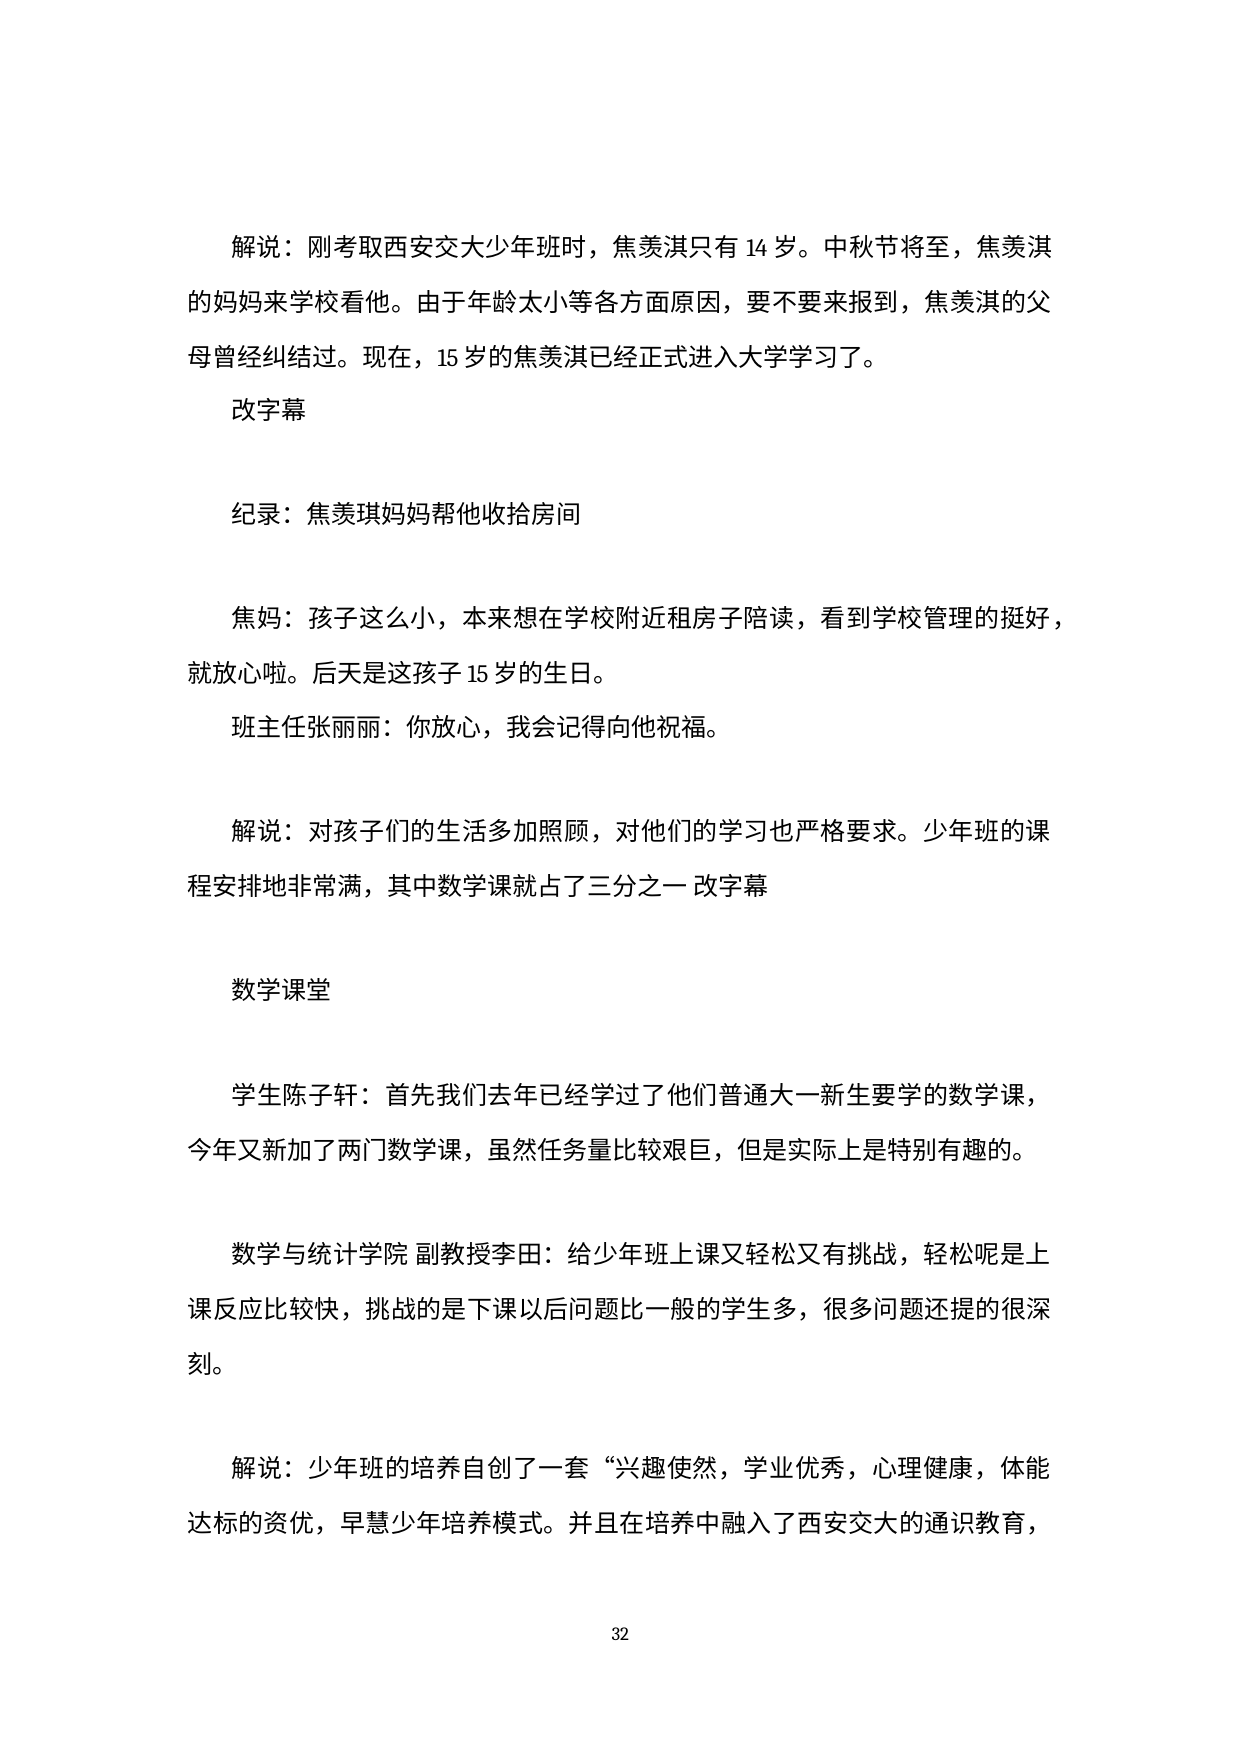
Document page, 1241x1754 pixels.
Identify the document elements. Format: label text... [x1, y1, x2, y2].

text 数学与统计学院 副教授李田：给少年班上课又轻松又有挑战，轻松呢是上课反应比较快，挑战的是下课以后问题比一般的学生多，很多问题还提的很深刻。 [187, 1231, 1053, 1385]
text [187, 1445, 1053, 1544]
text 焦妈：孩子这么小，本来想在学校附近租房子陪读，看到学校管理的挺好，就放心啦。后天是这孩子15岁的生日。 [187, 595, 1053, 694]
text 解说：对孩子们的生活多加照顾，对他们的学习也严格要求。少年班的课程安排地非常满，其中数学课就占了三分之一 改字幕 [187, 808, 1053, 907]
text 解说：刚考取西安交大少年班时，焦羡淇只有14岁。中秋节将至，焦羡淇的妈妈来学校看他。由于年龄太小等各方面原因，要不要来报到，焦羡淇的父母曾经纠结过。现在，15岁的焦羡淇已经正式进入大学学习了。 [187, 223, 1053, 377]
text 班主任张丽丽：你放心，我会记得向他祝福。 [187, 703, 1053, 747]
text 改字幕 [187, 386, 1053, 430]
text 学生陈子轩：首先我们去年已经学过了他们普通大一新生要学的数学课，今年又新加了两门数学课，虽然任务量比较艰巨，但是实际上是特别有趣的。 [187, 1071, 1053, 1170]
text 数学课堂 [187, 967, 1053, 1011]
text 纪录：焦羡琪妈妈帮他收拾房间 [187, 491, 1053, 535]
